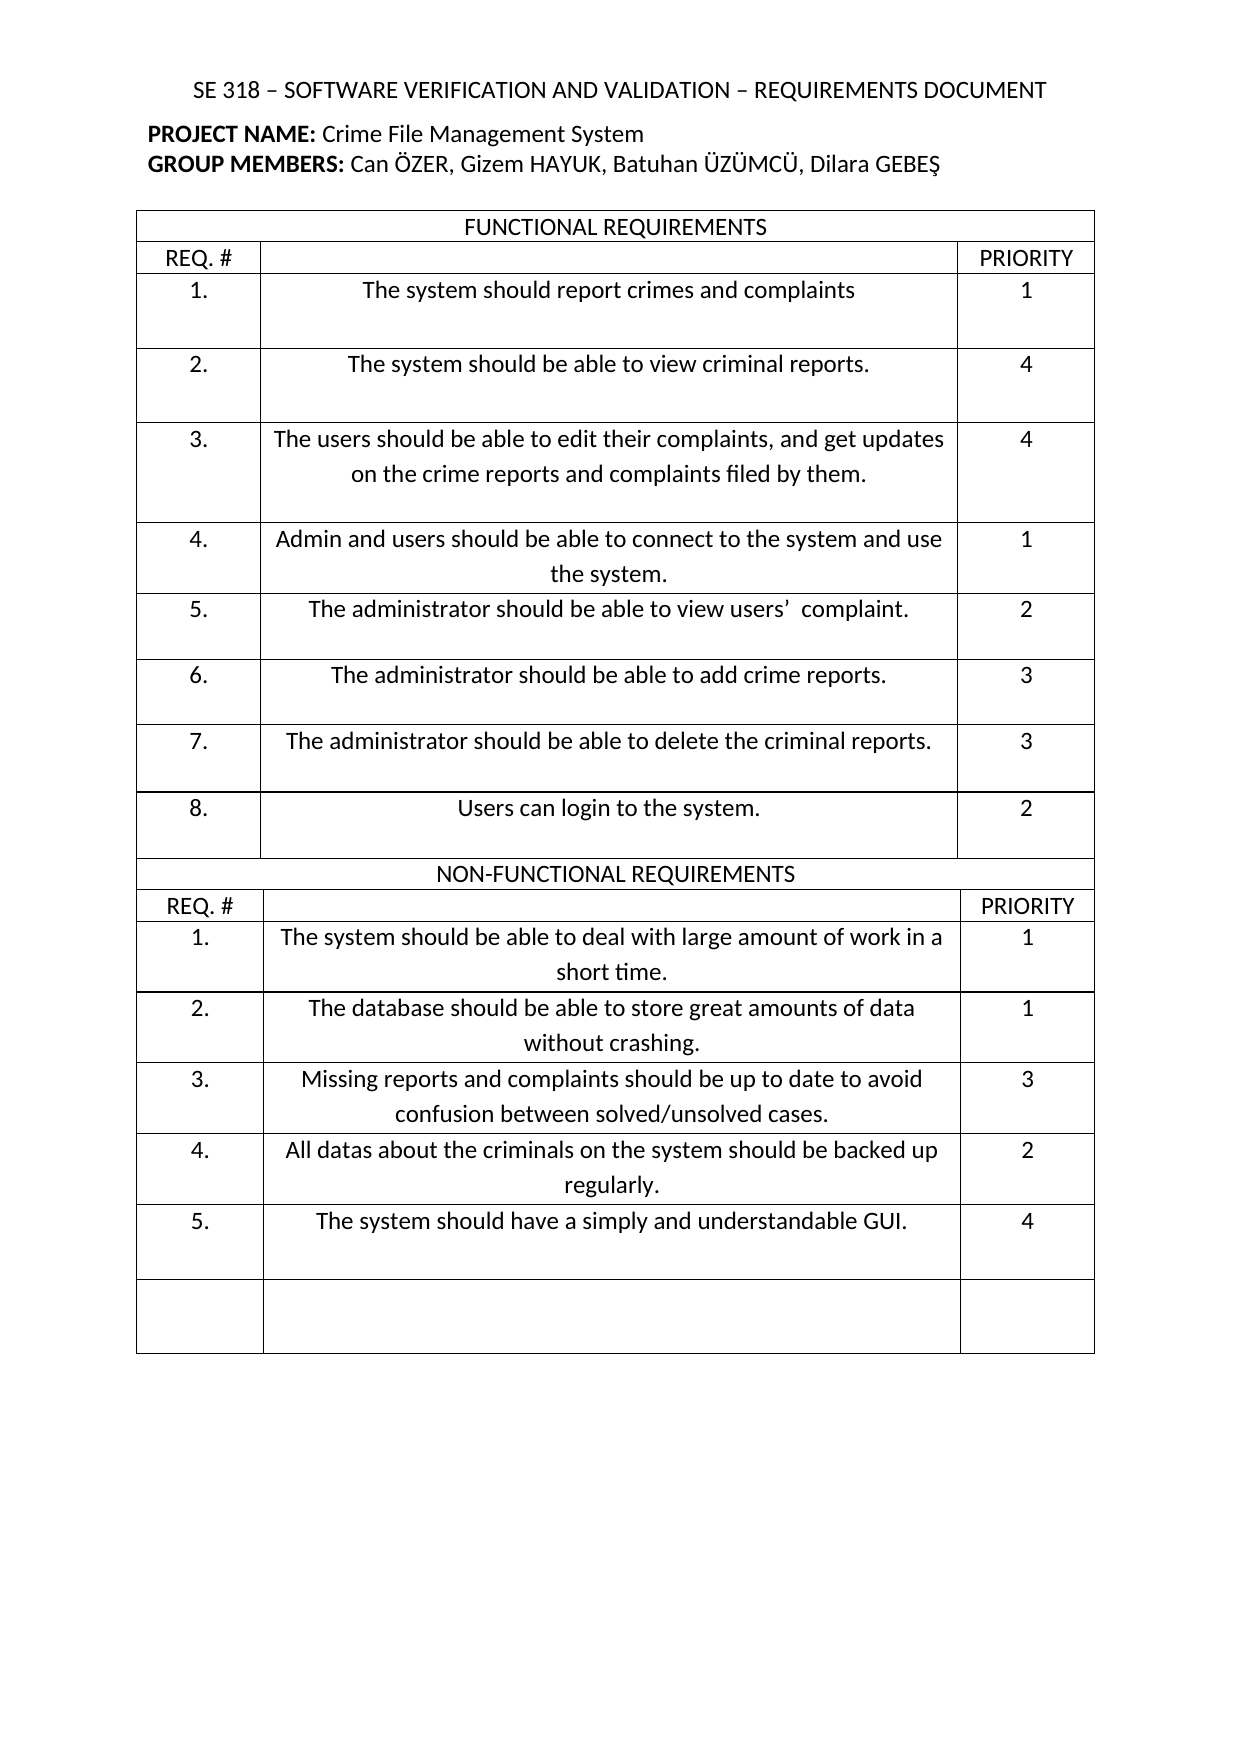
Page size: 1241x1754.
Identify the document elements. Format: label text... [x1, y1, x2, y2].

table_cell PRIORITY [958, 242, 1094, 273]
table_cell 4. [137, 1134, 263, 1204]
table_cell 4 [961, 1205, 1094, 1278]
table_cell 7. [137, 725, 260, 791]
table_cell 3. [137, 423, 260, 522]
table_cell 1 [961, 922, 1094, 991]
table_cell 2. [137, 349, 260, 422]
table_cell [264, 890, 960, 921]
table_cell 6. [137, 660, 260, 724]
text PROJECT NAME: Crime File Management System [148, 118, 1092, 149]
table_cell 2 [958, 793, 1094, 857]
table_cell NON-FUNCTIONAL REQUIREMENTS [137, 859, 1094, 889]
table_cell 1. [137, 922, 263, 991]
table_cell The administrator should be able to view users’ complaint. [261, 594, 957, 658]
table_cell 4. [137, 523, 260, 592]
table_cell REQ. # [137, 242, 260, 273]
table_cell The users should be able to edit their complaints, and get updates on the crime reports and complaints filed by them. [261, 423, 957, 522]
table_cell 3 [961, 1063, 1094, 1133]
table_cell The database should be able to store great amounts of data without crashing. [264, 993, 960, 1062]
table_cell 1 [961, 993, 1094, 1062]
table_cell The system should report crimes and complaints [261, 274, 957, 347]
table_cell 2 [958, 594, 1094, 658]
table_cell PRIORITY [961, 890, 1094, 921]
table_cell 3 [958, 725, 1094, 791]
table_cell The system should have a simply and understandable GUI. [264, 1205, 960, 1278]
table_header FUNCTIONAL REQUIREMENTS [137, 211, 1094, 241]
table_cell [961, 1280, 1094, 1353]
table_cell [264, 1280, 960, 1353]
table_cell 1. [137, 274, 260, 347]
table_cell 3. [137, 1063, 263, 1133]
table_cell 3 [958, 660, 1094, 724]
table_cell 8. [137, 793, 260, 857]
table_cell 4 [958, 423, 1094, 522]
table_cell [137, 1280, 263, 1353]
table_cell Admin and users should be able to connect to the system and use the system. [261, 523, 957, 592]
text GROUP MEMBERS: Can ÖZER, Gizem HAYUK, Batuhan ÜZÜMCÜ, Dilara GEBEŞ [148, 149, 1092, 179]
table_cell REQ. # [137, 890, 263, 921]
table_cell The system should be able to view criminal reports. [261, 349, 957, 422]
table_cell The administrator should be able to delete the criminal reports. [261, 725, 957, 791]
table_cell Users can login to the system. [261, 793, 957, 857]
table_cell 2. [137, 993, 263, 1062]
table_cell Missing reports and complaints should be up to date to avoid confusion between solved/unsolved cases. [264, 1063, 960, 1133]
table_cell The system should be able to deal with large amount of work in a short time. [264, 922, 960, 991]
table_cell 2 [961, 1134, 1094, 1204]
table_cell All datas about the criminals on the system should be backed up regularly. [264, 1134, 960, 1204]
table_cell 5. [137, 594, 260, 658]
table_cell [261, 242, 957, 273]
table_cell The administrator should be able to add crime reports. [261, 660, 957, 724]
table_cell 4 [958, 349, 1094, 422]
table_cell 5. [137, 1205, 263, 1278]
table_cell 1 [958, 274, 1094, 347]
table_cell 1 [958, 523, 1094, 592]
